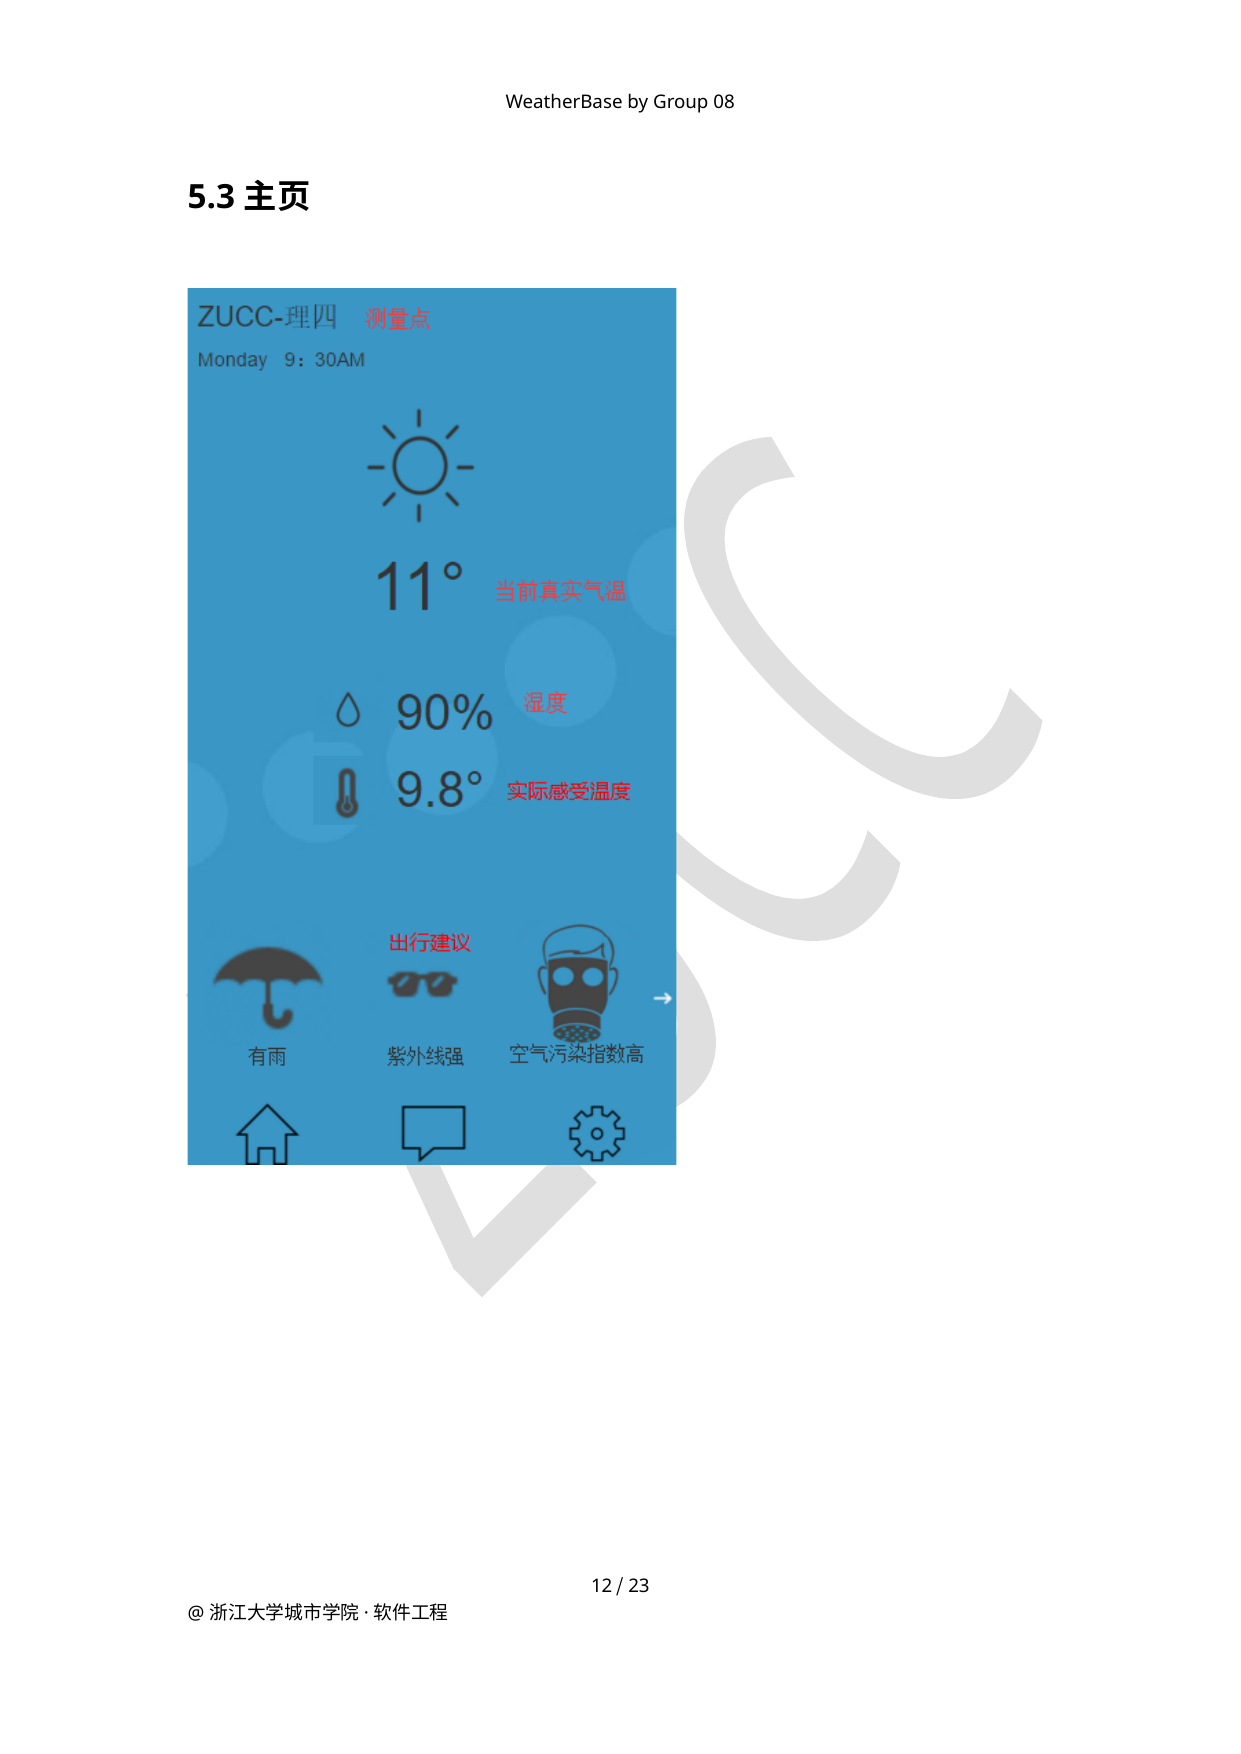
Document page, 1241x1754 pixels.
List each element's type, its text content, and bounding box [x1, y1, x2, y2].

subtitle 5.3 主页 [187, 162, 1053, 227]
picture [187, 288, 677, 1165]
